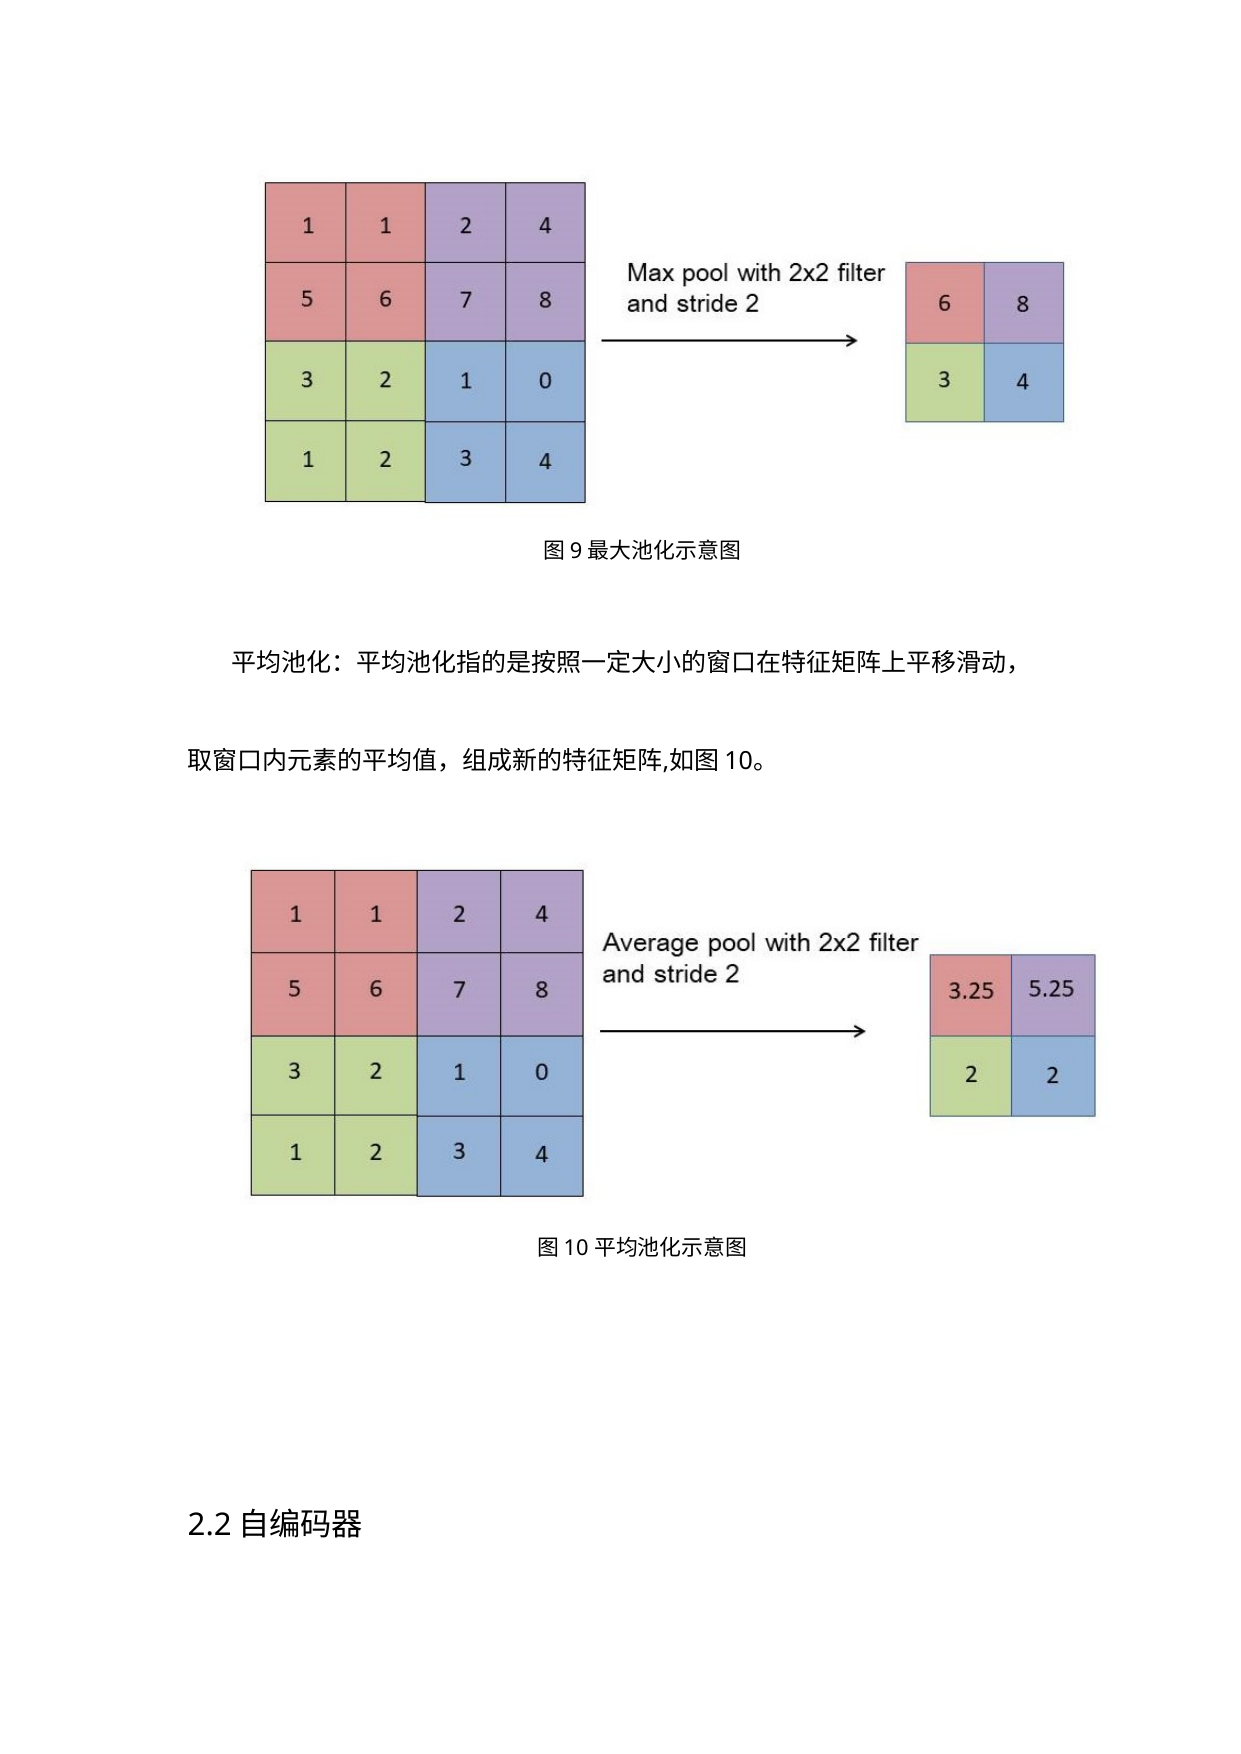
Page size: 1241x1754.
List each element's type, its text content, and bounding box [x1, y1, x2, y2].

text 2.2自编码器 [187, 1489, 1053, 1554]
text 平均池化：平均池化指的是按照一定大小的窗口在特征矩阵上平移滑动，取窗口内元素的平均值，组成新的特征矩阵,如图10。 [187, 628, 1053, 791]
text 图10 平均池化示意图 [187, 1229, 1053, 1262]
text 图9 最大池化示意图 [187, 533, 1053, 565]
picture [231, 858, 1111, 1212]
picture [231, 162, 1097, 518]
